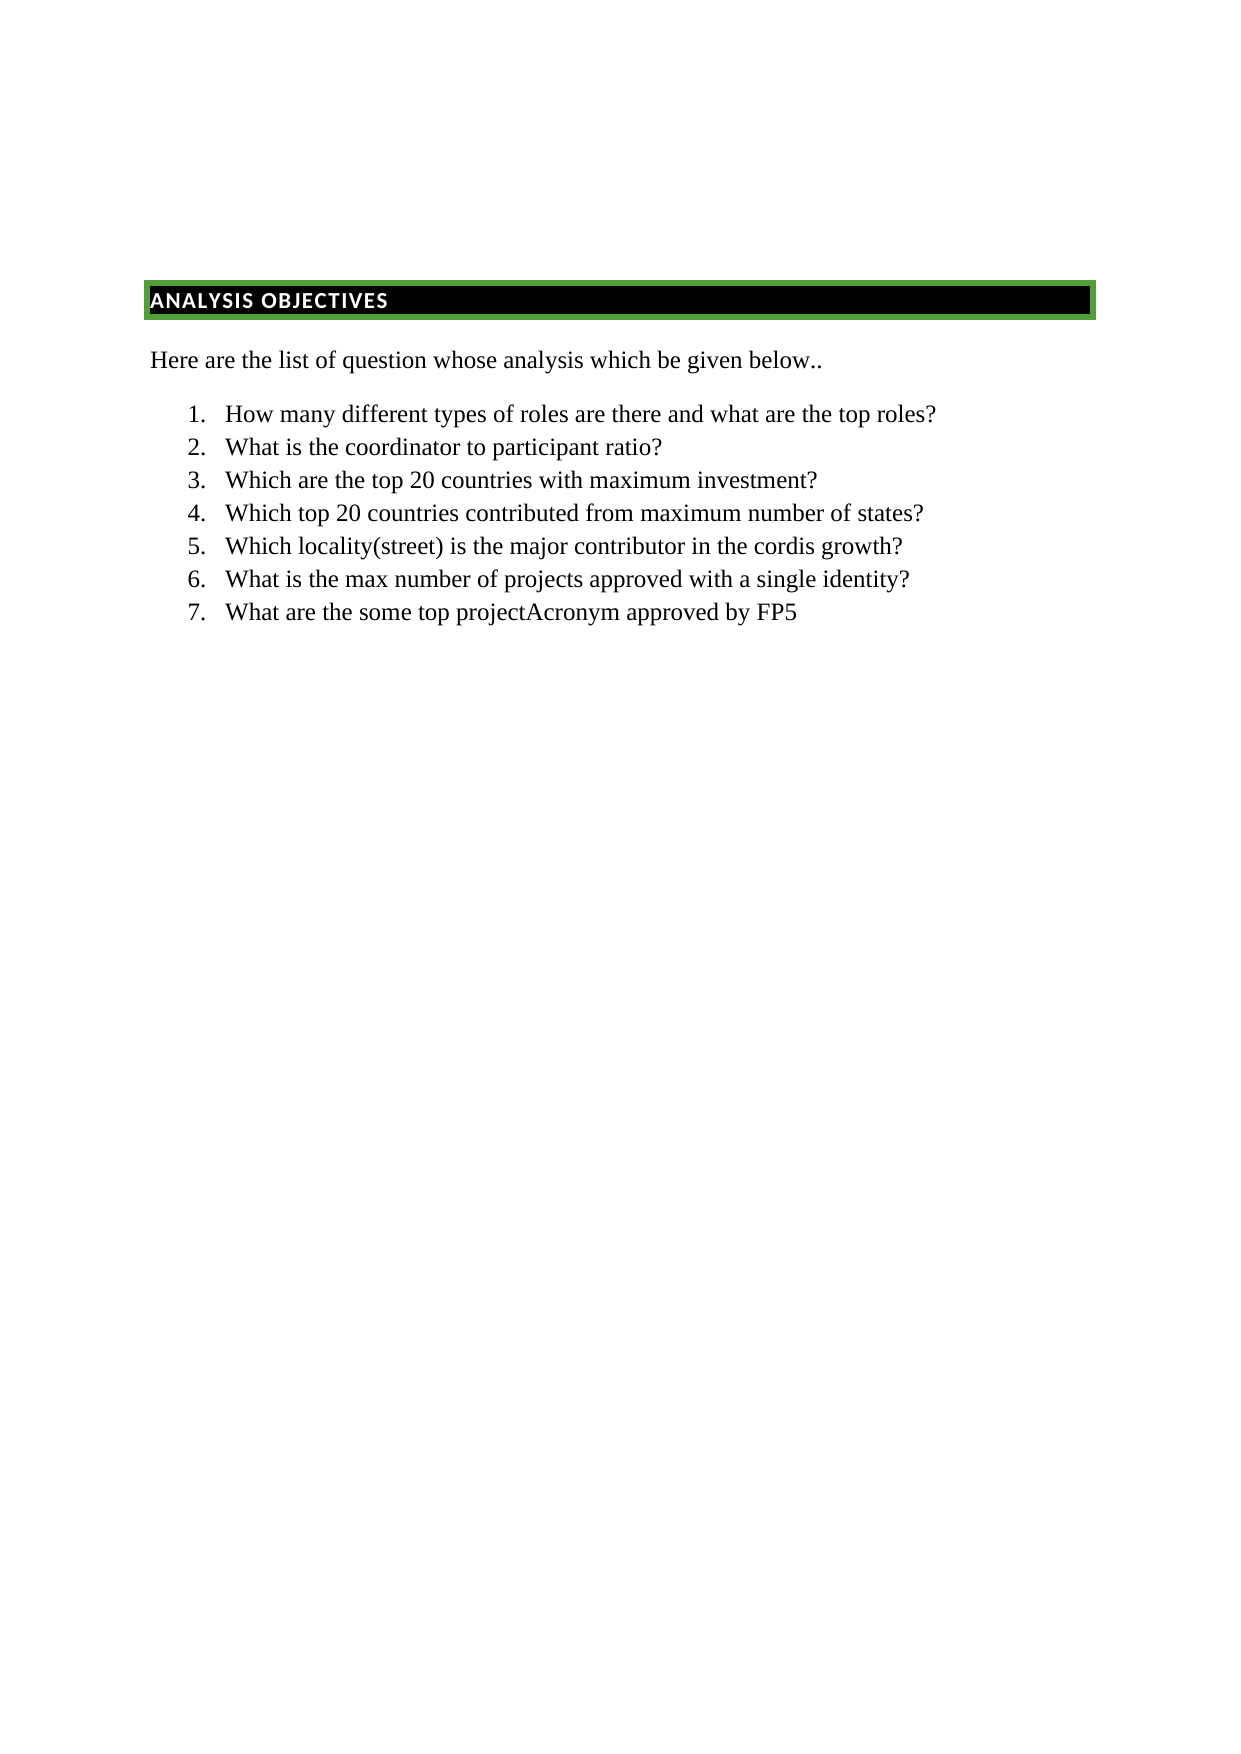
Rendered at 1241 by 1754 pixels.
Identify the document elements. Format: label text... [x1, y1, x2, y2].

list Which are the top 20 countries with maximum investment? [187, 465, 1090, 494]
list Which top 20 countries contributed from maximum number of states? [187, 498, 1090, 527]
subtitle Analysis OBjectives [150, 286, 1090, 314]
text Here are the list of question whose analysis which be given below.. [150, 345, 1090, 374]
list How many different types of roles are there and what are the top roles? [187, 399, 1090, 428]
list Which locality(street) is the major contributor in the cordis growth? [187, 531, 1090, 560]
list What is the max number of projects approved with a single identity? [187, 564, 1090, 593]
list What are the some top projectAcronym approved by FP5 [187, 597, 1090, 626]
list What is the coordinator to participant ratio? [187, 432, 1090, 461]
